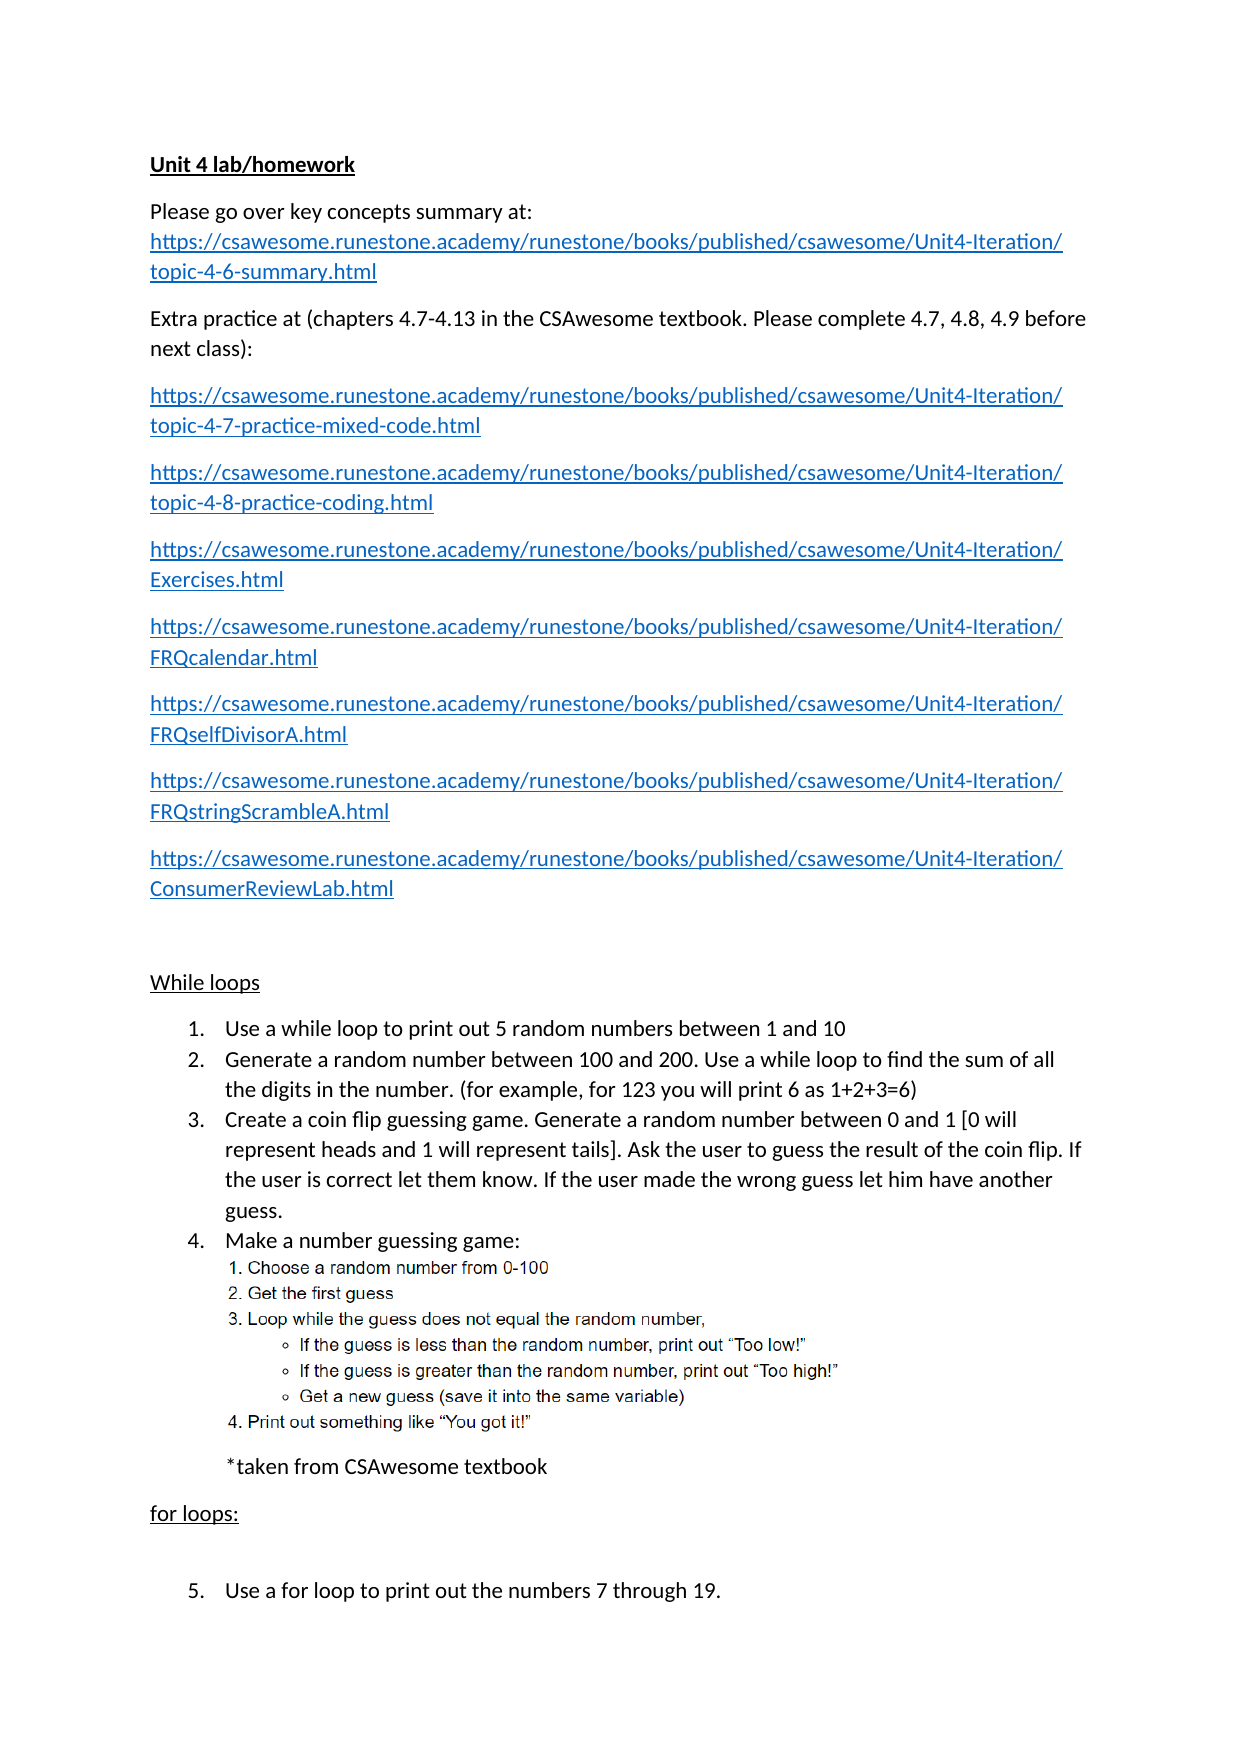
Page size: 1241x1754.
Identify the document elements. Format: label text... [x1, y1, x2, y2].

text for loops: [150, 1499, 1090, 1527]
text https://csawesome.runestone.academy/runestone/books/published/csawesome/Unit4-Iteration/topic-4-8-practice-coding.html [150, 458, 1090, 517]
text Extra practice at (chapters 4.7-4.13 in the CSAwesome textbook. Please complete 4.7, 4.8, 4.9 before next class): [150, 304, 1090, 362]
list Create a coin flip guessing game. Generate a random number between 0 and 1 [0 will represent heads and 1 will represent tails]. Ask the user to guess the result of the coin flip. If the user is correct let them know. If the user made the wrong guess let him have another guess. [187, 1105, 1090, 1224]
text https://csawesome.runestone.academy/runestone/books/published/csawesome/Unit4-Iteration/FRQcalendar.html [150, 612, 1090, 671]
list Generate a random number between 100 and 200. Use a while loop to find the sum of all the digits in the number. (for example, for 123 you will print 6 as 1+2+3=6) [187, 1045, 1090, 1103]
picture [225, 1256, 852, 1450]
text Unit 4 lab/homework [150, 150, 1090, 178]
text https://csawesome.runestone.academy/runestone/books/published/csawesome/Unit4-Iteration/topic-4-7-practice-mixed-code.html [150, 381, 1090, 439]
text https://csawesome.runestone.academy/runestone/books/published/csawesome/Unit4-Iteration/FRQstringScrambleA.html [150, 767, 1090, 825]
text Please go over key concepts summary at: https://csawesome.runestone.academy/runestone/books/published/csawesome/Unit4-Iteration/topic-4-6-summary.html [150, 197, 1090, 285]
text https://csawesome.runestone.academy/runestone/books/published/csawesome/Unit4-Iteration/FRQselfDivisorA.html [150, 689, 1090, 748]
list Use a while loop to print out 5 random numbers between 1 and 10 [187, 1014, 1090, 1043]
list Use a for loop to print out the numbers 7 through 19. [187, 1576, 1090, 1604]
list *taken from CSAwesome textbook [225, 1452, 1090, 1480]
list Make a number guessing game: [187, 1226, 1090, 1254]
text https://csawesome.runestone.academy/runestone/books/published/csawesome/Unit4-Iteration/ConsumerReviewLab.html [150, 844, 1090, 902]
text https://csawesome.runestone.academy/runestone/books/published/csawesome/Unit4-Iteration/Exercises.html [150, 535, 1090, 594]
text While loops [150, 968, 1090, 996]
